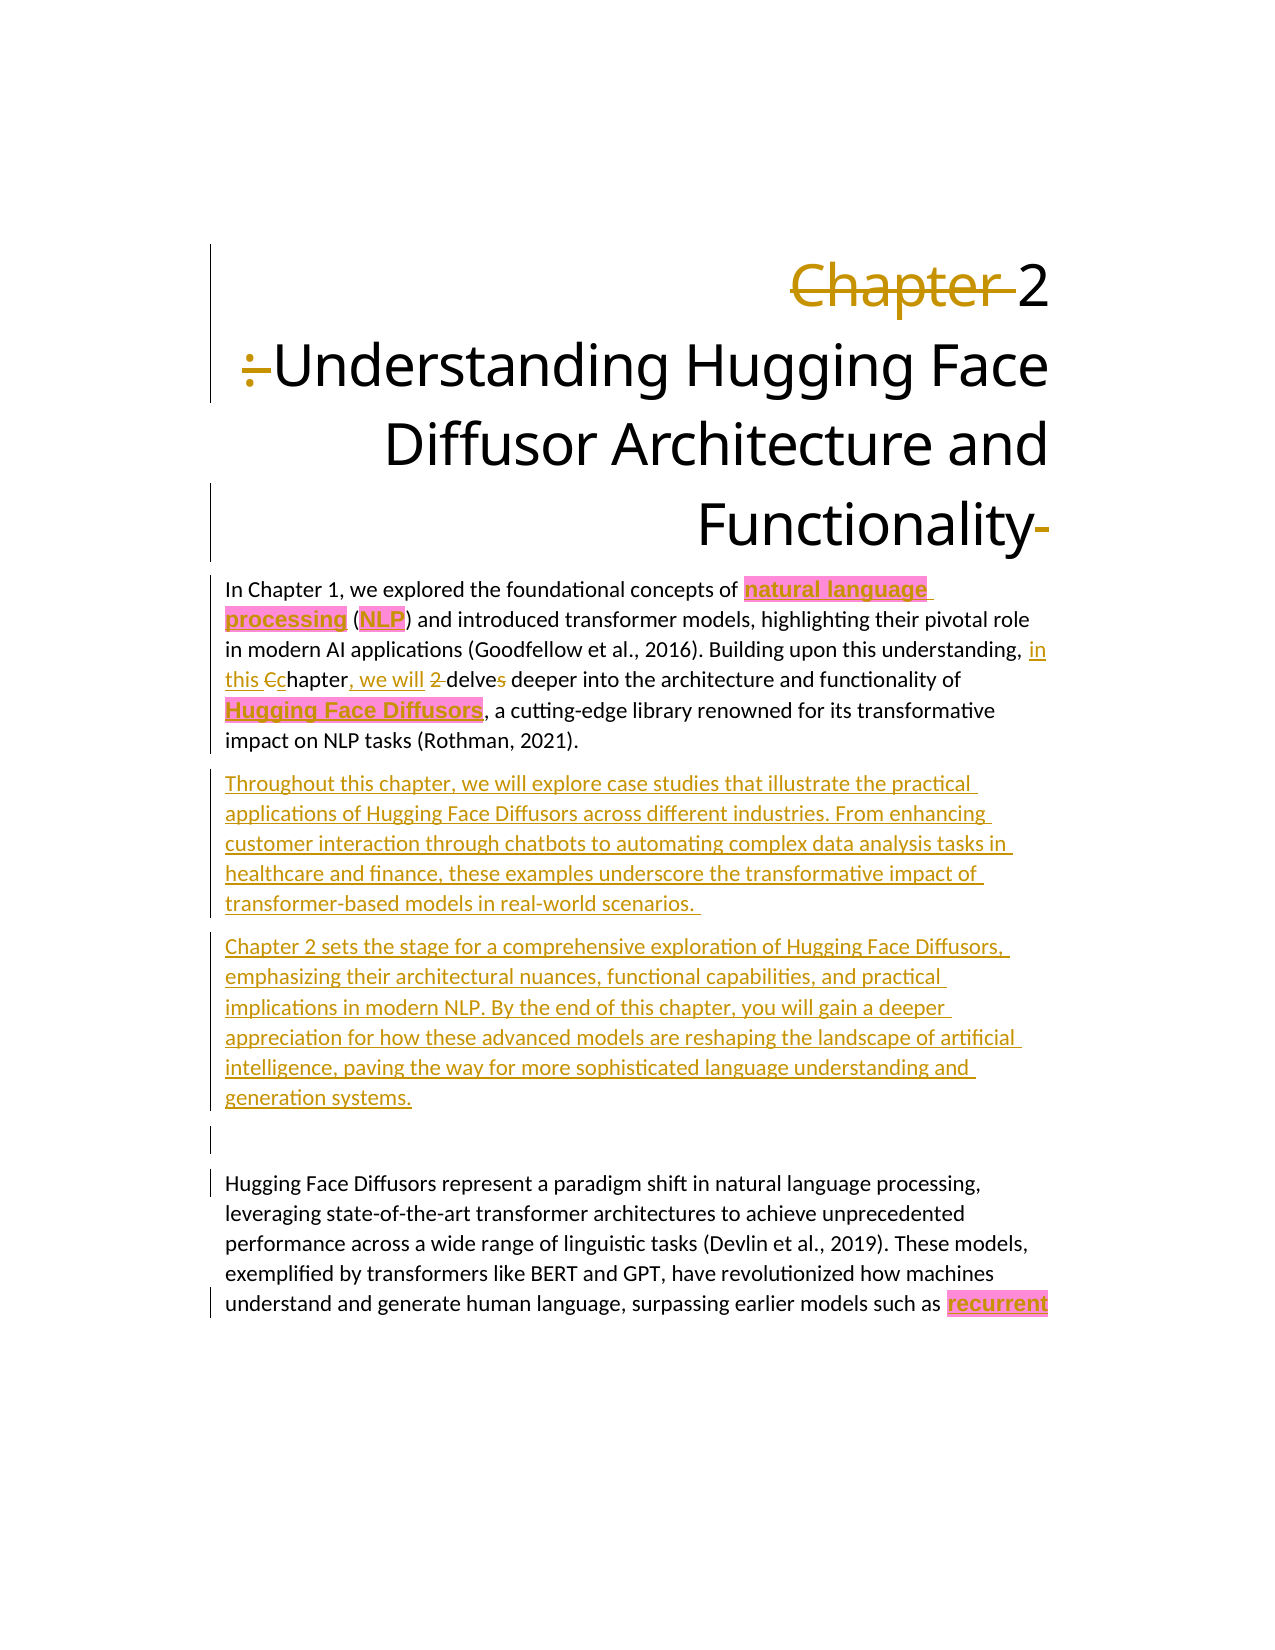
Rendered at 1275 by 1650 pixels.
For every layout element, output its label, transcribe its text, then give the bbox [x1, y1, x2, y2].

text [225, 1169, 1050, 1317]
text 2 [225, 244, 1050, 324]
text Understanding Hugging Face Diffusor Architecture and Functionality [225, 324, 1050, 562]
text In Chapter 1, we explored the foundational concepts of natural language processing (NLP) and introduced transformer models, highlighting their pivotal role in modern AI applications (Goodfellow et al., 2016). Building upon this understanding, hapter delve deeper into the architecture and functionality of Hugging Face Diffusors, a cutting-edge library renowned for its transformative impact on NLP tasks (Rothman, 2021). [225, 575, 1050, 754]
